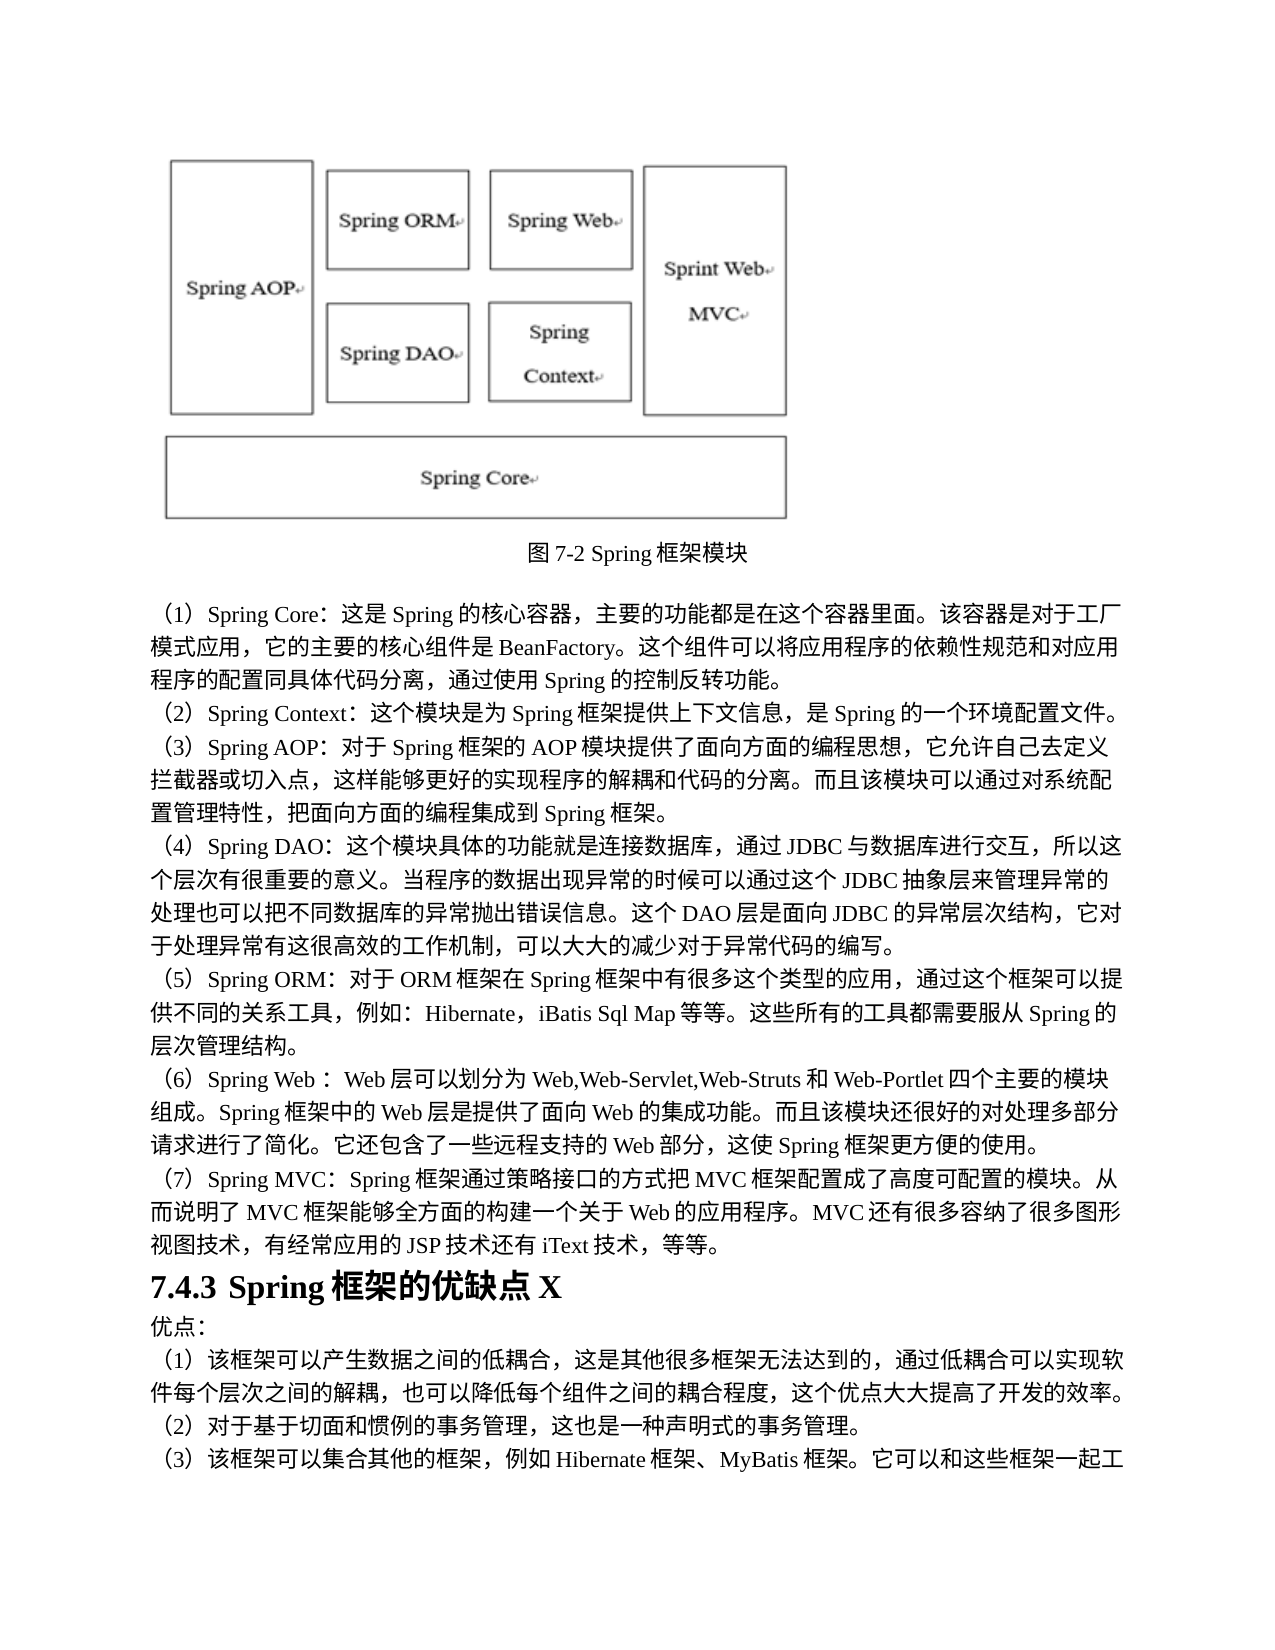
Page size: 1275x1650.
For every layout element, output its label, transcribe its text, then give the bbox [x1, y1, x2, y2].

text （2）Spring Context：这个模块是为Spring框架提供上下文信息，是Spring的一个环境配置文件。 [150, 695, 1125, 728]
text 图7-2 Spring框架模块 [150, 534, 1125, 568]
text 优点： [150, 1308, 1125, 1342]
text （6）Spring Web ：Web层可以划分为Web,Web-Servlet,Web-Struts和Web-Portlet四个主要的模块组成。Spring框架中的Web层是提供了面向Web的集成功能。而且该模块还很好的对处理多部分请求进行了简化。它还包含了一些远程支持的Web部分，这使Spring框架更方便的使用。 [150, 1061, 1125, 1161]
text （7）Spring MVC：Spring框架通过策略接口的方式把MVC框架配置成了高度可配置的模块。从而说明了MVC框架能够全方面的构建一个关于Web的应用程序。MVC还有很多容纳了很多图形视图技术，有经常应用的JSP技术还有iText技术，等等。 [150, 1161, 1125, 1260]
text （1）Spring Core：这是Spring的核心容器，主要的功能都是在这个容器里面。该容器是对于工厂模式应用，它的主要的核心组件是BeanFactory。这个组件可以将应用程序的依赖性规范和对应用程序的配置同具体代码分离，通过使用Spring的控制反转功能。 [150, 596, 1125, 695]
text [150, 1441, 1125, 1474]
text （5）Spring ORM：对于ORM框架在Spring框架中有很多这个类型的应用，通过这个框架可以提供不同的关系工具，例如：Hibernate，iBatis Sql Map等等。这些所有的工具都需要服从Spring的层次管理结构。 [150, 961, 1125, 1061]
text （2）对于基于切面和惯例的事务管理，这也是一种声明式的事务管理。 [150, 1408, 1125, 1441]
text （1）该框架可以产生数据之间的低耦合，这是其他很多框架无法达到的，通过低耦合可以实现软件每个层次之间的解耦，也可以降低每个组件之间的耦合程度，这个优点大大提高了开发的效率。 [150, 1342, 1125, 1408]
text （4）Spring DAO：这个模块具体的功能就是连接数据库，通过JDBC与数据库进行交互，所以这个层次有很重要的意义。当程序的数据出现异常的时候可以通过这个JDBC抽象层来管理异常的处理也可以把不同数据库的异常抛出错误信息。这个DAO层是面向JDBC的异常层次结构，它对于处理异常有这很高效的工作机制，可以大大的减少对于异常代码的编写。 [150, 828, 1125, 961]
text （3）Spring AOP：对于Spring框架的AOP模块提供了面向方面的编程思想，它允许自己去定义拦截器或切入点，这样能够更好的实现程序的解耦和代码的分离。而且该模块可以通过对系统配置管理特性，把面向方面的编程集成到Spring框架。 [150, 728, 1125, 828]
picture [155, 150, 806, 535]
